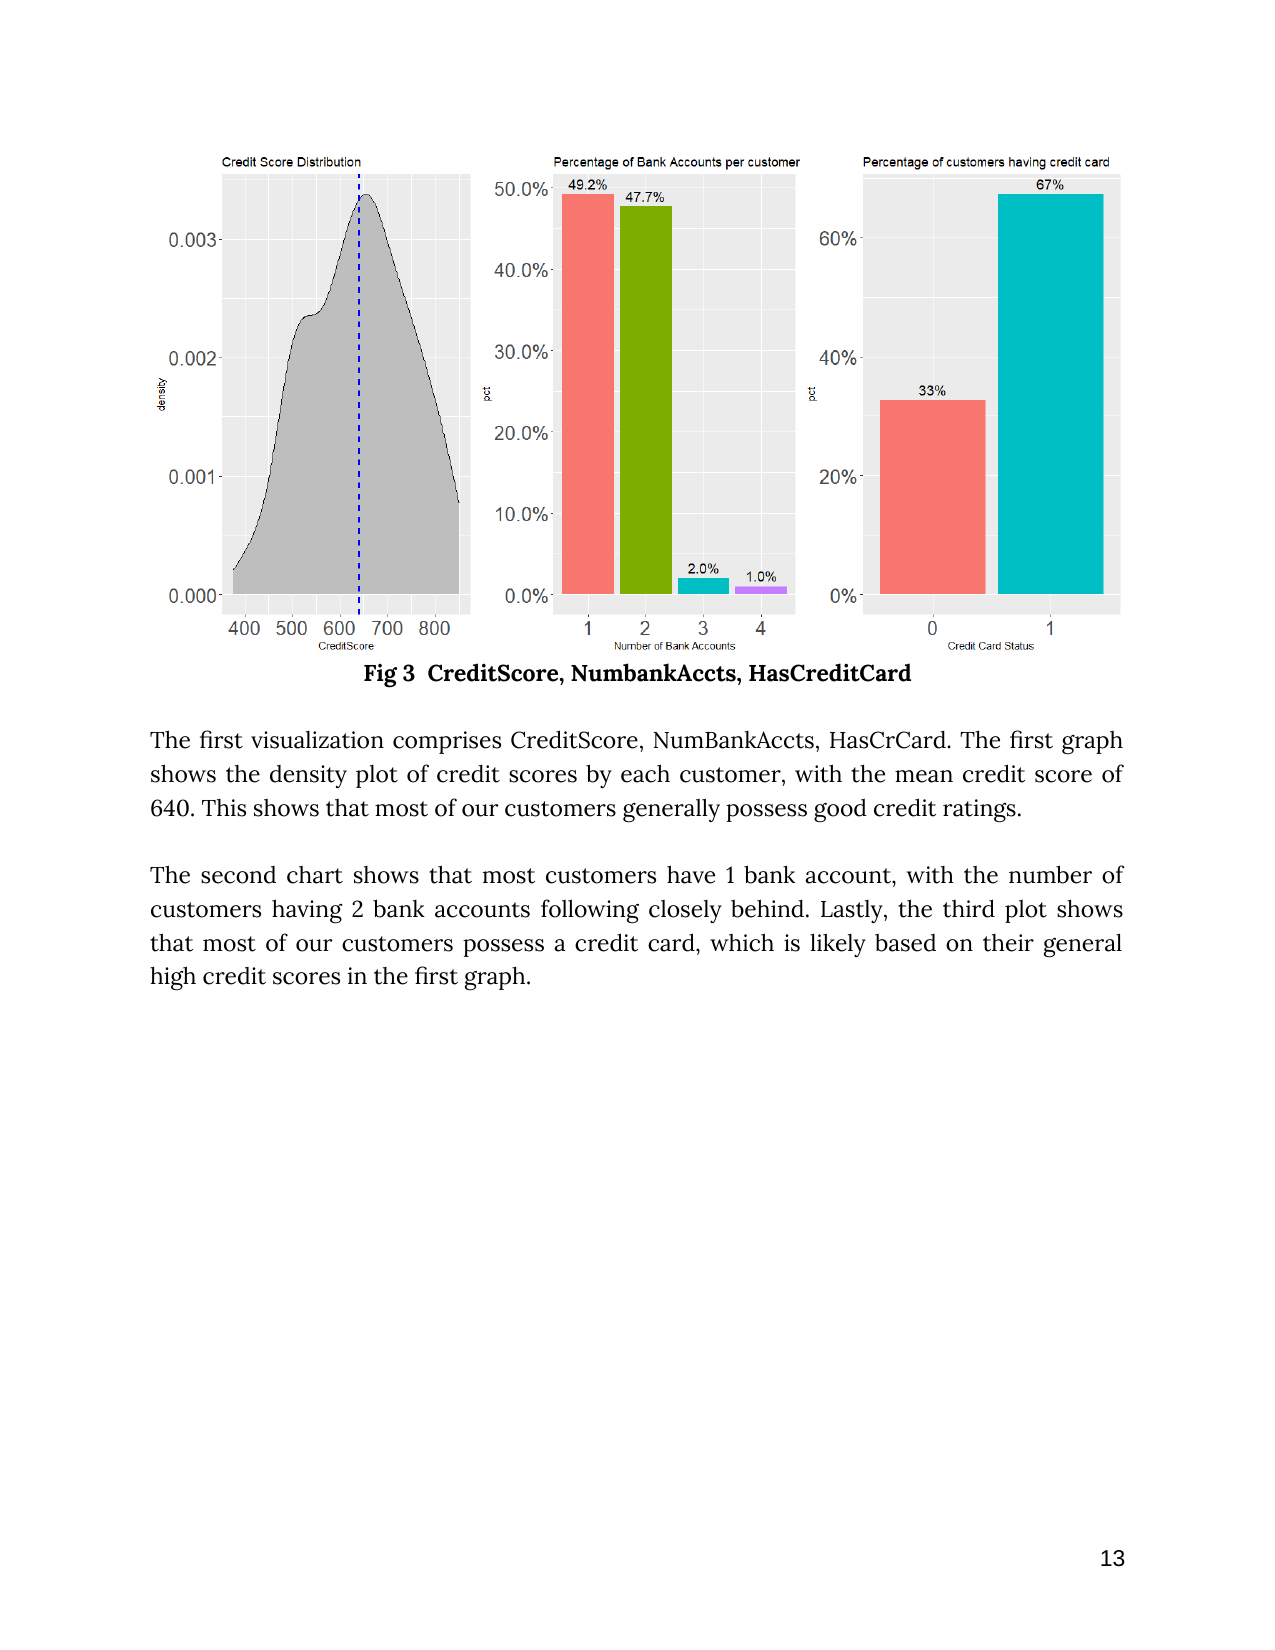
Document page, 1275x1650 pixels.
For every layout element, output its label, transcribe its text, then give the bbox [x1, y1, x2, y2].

text The first visualization comprises CreditScore, NumBankAccts, HasCrCard. The first graph shows the density plot of credit scores by each customer, with the mean credit score of 640. This shows that most of our customers generally possess good credit ratings. [150, 726, 1125, 822]
picture [150, 150, 1125, 655]
text The second chart shows that most customers have 1 bank account, with the number of customers having 2 bank accounts following closely behind. Lastly, the third plot shows that most of our customers possess a credit card, which is likely based on their general high credit scores in the first graph. [150, 861, 1125, 991]
text Fig 3 CreditScore, NumbankAccts, HasCreditCard [150, 658, 1125, 687]
